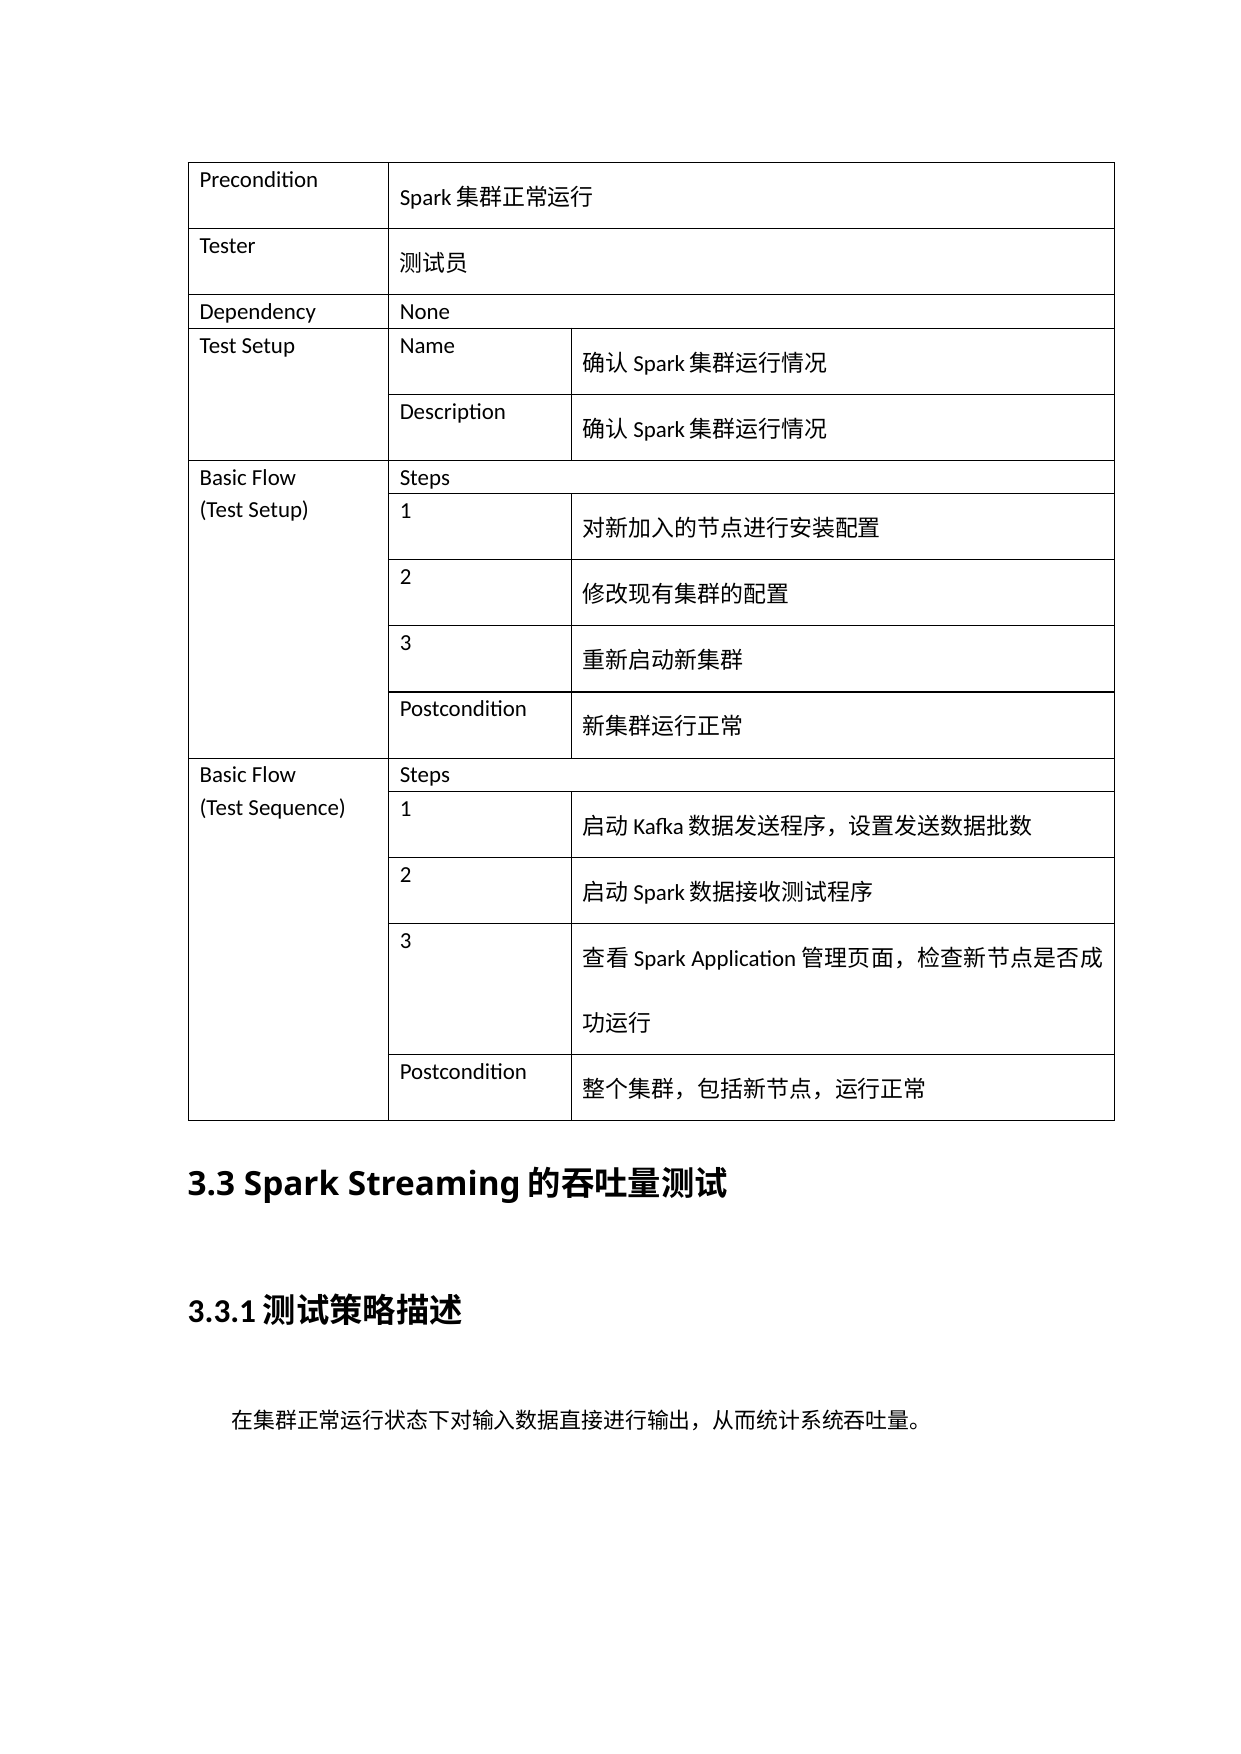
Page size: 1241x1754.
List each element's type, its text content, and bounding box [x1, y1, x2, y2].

table_cell 查看Spark Application管理页面，检查新节点是否成功运行 [572, 924, 1114, 1054]
table_cell 2 [389, 560, 571, 625]
table_cell 1 [389, 494, 571, 559]
text 在集群正常运行状态下对输入数据直接进行输出，从而统计系统吞吐量。 [187, 1403, 1053, 1435]
subtitle 3.3.1测试策略描述 [187, 1276, 1053, 1341]
table_cell Dependency [189, 295, 388, 328]
table_cell 确认Spark集群运行情况 [572, 395, 1114, 460]
table_cell Tester [189, 229, 388, 294]
table_cell Postcondition [389, 693, 571, 757]
table_cell Test Setup [189, 329, 388, 460]
table_cell 启动Spark数据接收测试程序 [572, 858, 1114, 923]
table_cell Basic Flow (Test Sequence) [189, 759, 388, 1120]
table_cell 重新启动新集群 [572, 626, 1114, 691]
table_cell 整个集群，包括新节点，运行正常 [572, 1055, 1114, 1120]
table_cell None [389, 295, 1114, 328]
table_cell 3 [389, 924, 571, 1054]
table_cell Basic Flow (Test Setup) [189, 461, 388, 757]
table_cell 确认Spark集群运行情况 [572, 329, 1114, 394]
table_cell 修改现有集群的配置 [572, 560, 1114, 625]
table_cell 2 [389, 858, 571, 923]
table_cell Name [389, 329, 571, 394]
table_cell 启动Kafka数据发送程序，设置发送数据批数 [572, 792, 1114, 857]
table_cell Postcondition [389, 1055, 571, 1120]
table_cell Steps [389, 461, 1114, 493]
table_cell 新集群运行正常 [572, 693, 1114, 757]
table_cell Steps [389, 759, 1114, 791]
table_cell 测试员 [389, 229, 1114, 294]
table_cell Description [389, 395, 571, 460]
table_cell Spark集群正常运行 [389, 163, 1114, 228]
table_cell Precondition [189, 163, 388, 228]
table_cell 对新加入的节点进行安装配置 [572, 494, 1114, 559]
table_cell 1 [389, 792, 571, 857]
subtitle 3.3 Spark Streaming的吞吐量测试 [187, 1148, 1053, 1213]
table_cell 3 [389, 626, 571, 691]
